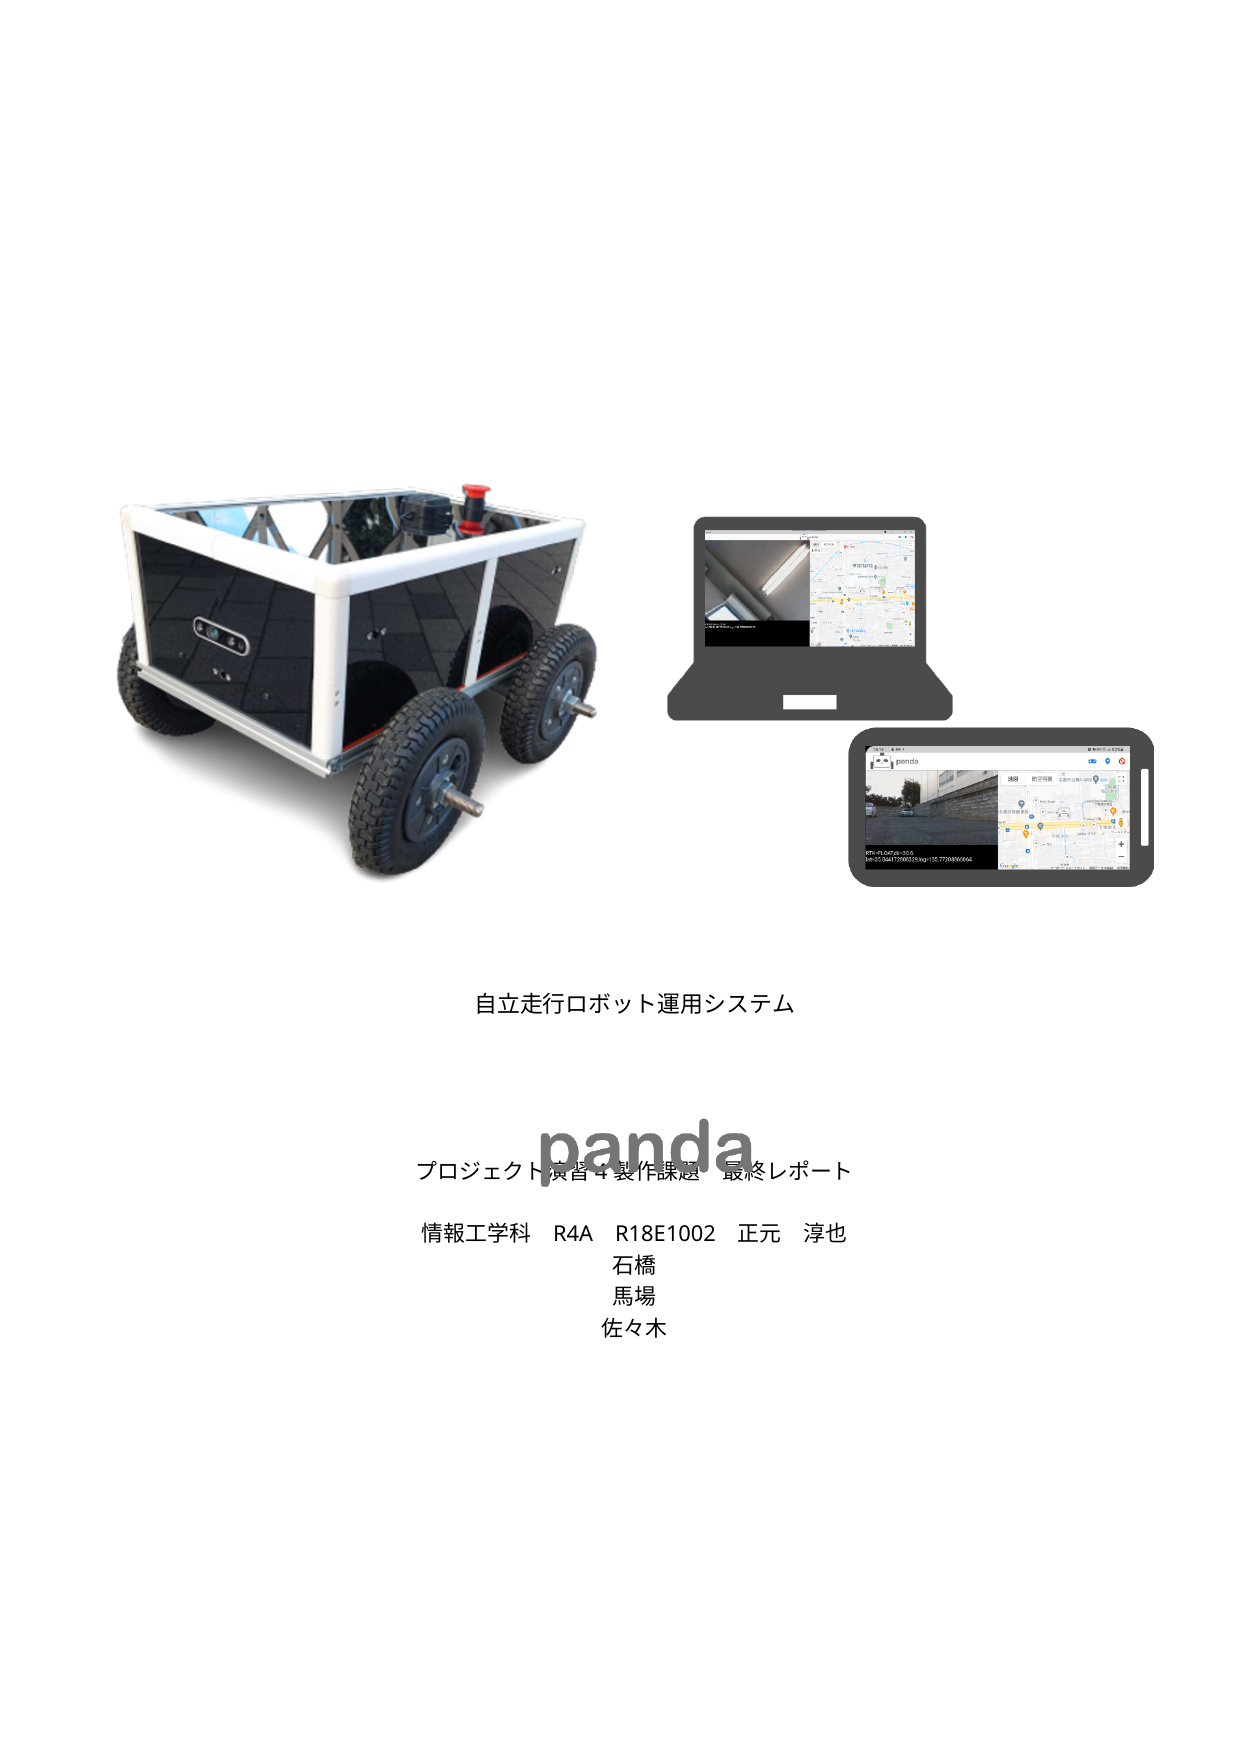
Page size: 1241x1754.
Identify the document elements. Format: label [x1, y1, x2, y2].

picture [91, 434, 652, 887]
picture [667, 476, 1154, 887]
picture [532, 1109, 761, 1192]
